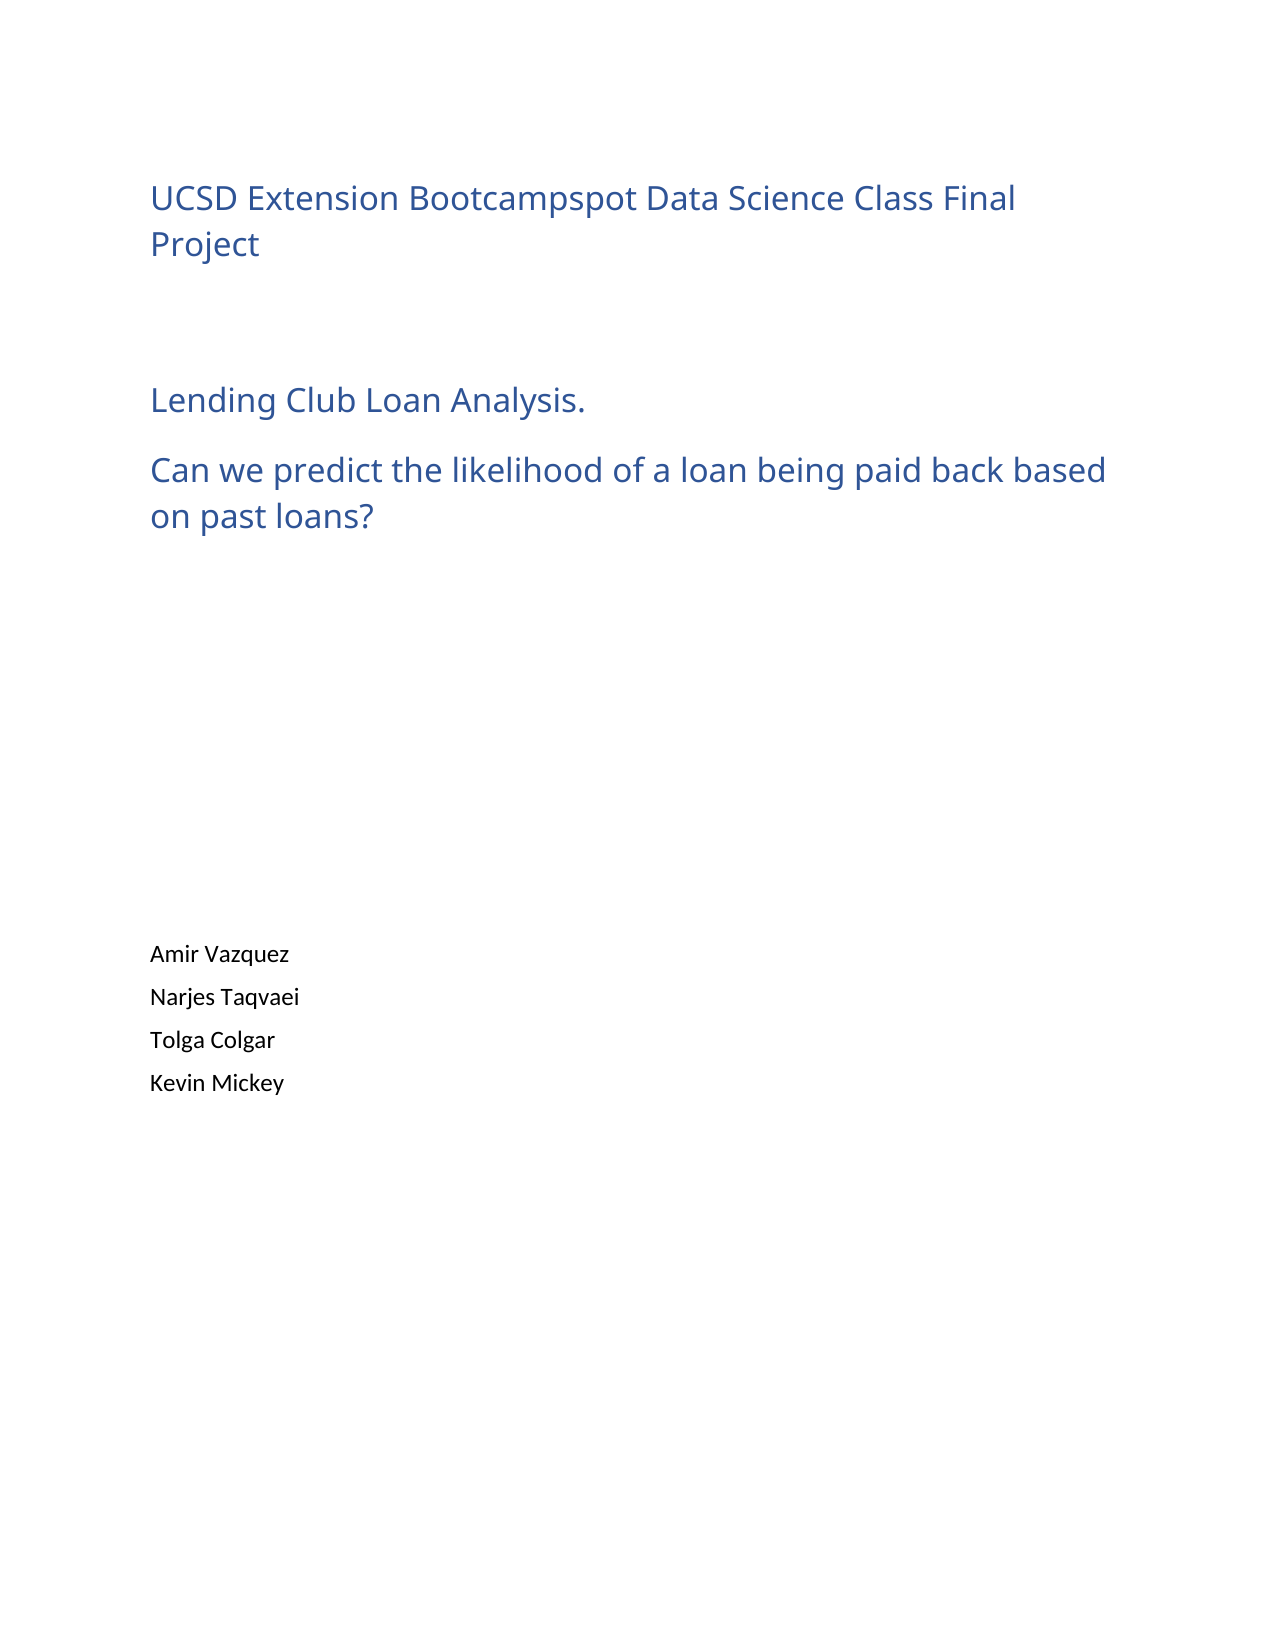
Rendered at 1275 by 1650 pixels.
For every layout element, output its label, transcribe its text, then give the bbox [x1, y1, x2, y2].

text Tolga Colgar [150, 1024, 1125, 1054]
text Kevin Mickey [150, 1067, 1125, 1097]
subtitle Lending Club Loan Analysis. [150, 377, 1125, 422]
text Amir Vazquez [150, 938, 1125, 968]
subtitle Can we predict the likelihood of a loan being paid back based on past loans? [150, 447, 1125, 538]
text Narjes Taqvaei [150, 981, 1125, 1011]
subtitle UCSD Extension Bootcampspot Data Science Class Final Project [150, 175, 1125, 266]
